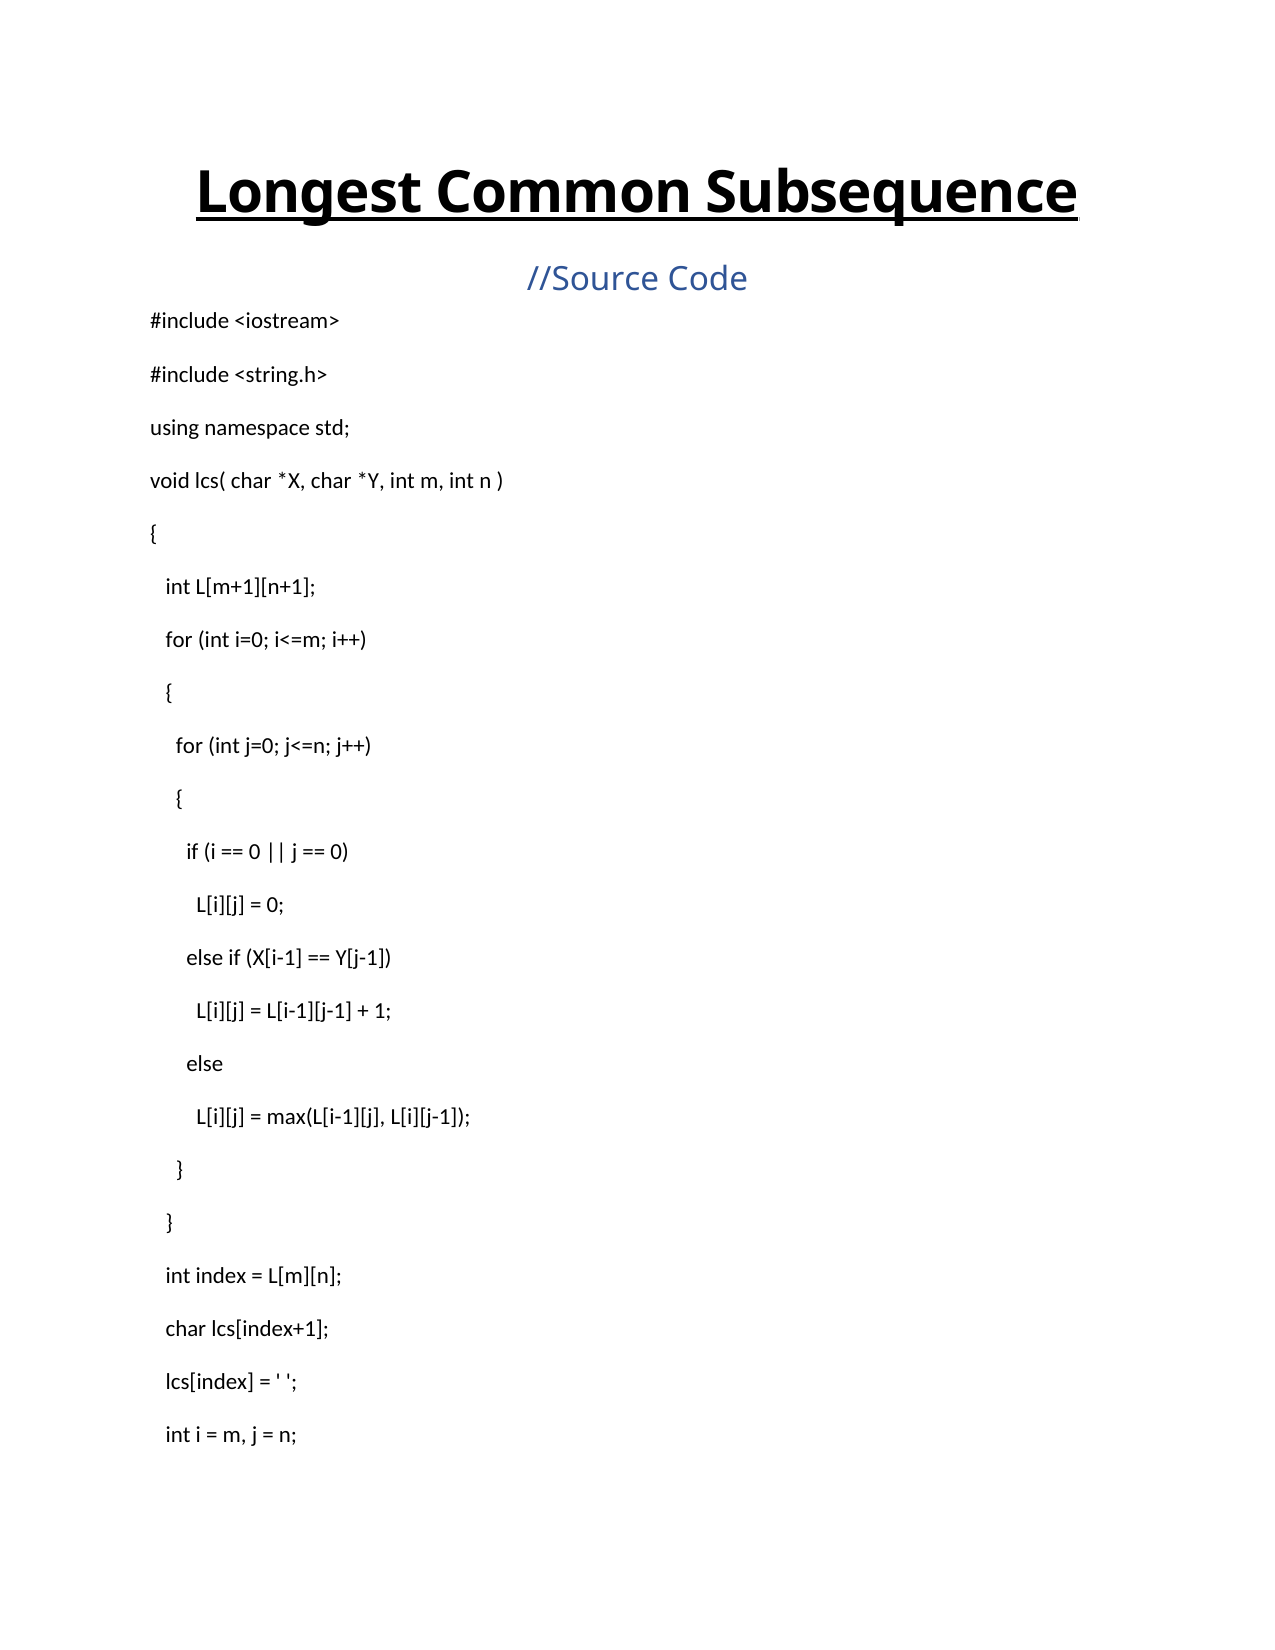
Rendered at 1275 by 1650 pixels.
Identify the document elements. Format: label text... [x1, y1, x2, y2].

text char lcs[index+1]; [150, 1314, 1125, 1342]
text { [150, 519, 1125, 547]
text L[i][j] = 0; [150, 890, 1125, 918]
text int L[m+1][n+1]; [150, 572, 1125, 600]
text lcs[index] = ' '; [150, 1367, 1125, 1395]
text using namespace std; [150, 413, 1125, 441]
text for (int j=0; j<=n; j++) [150, 731, 1125, 759]
text L[i][j] = L[i-1][j-1] + 1; [150, 996, 1125, 1024]
text L[i][j] = max(L[i-1][j], L[i][j-1]); [150, 1102, 1125, 1130]
text int index = L[m][n]; [150, 1261, 1125, 1289]
text } [150, 1208, 1125, 1236]
text void lcs( char *X, char *Y, int m, int n ) [150, 466, 1125, 494]
text { [150, 678, 1125, 706]
title Longest Common Subsequence [150, 150, 1125, 229]
text else if (X[i-1] == Y[j-1]) [150, 943, 1125, 971]
text #include <iostream> [150, 307, 1125, 335]
text { [150, 784, 1125, 812]
text if (i == 0 || j == 0) [150, 837, 1125, 865]
text else [150, 1049, 1125, 1077]
subtitle //Source Code [150, 254, 1125, 300]
text } [150, 1155, 1125, 1183]
text int i = m, j = n; [150, 1420, 1125, 1448]
text for (int i=0; i<=m; i++) [150, 625, 1125, 653]
text #include <string.h> [150, 360, 1125, 388]
